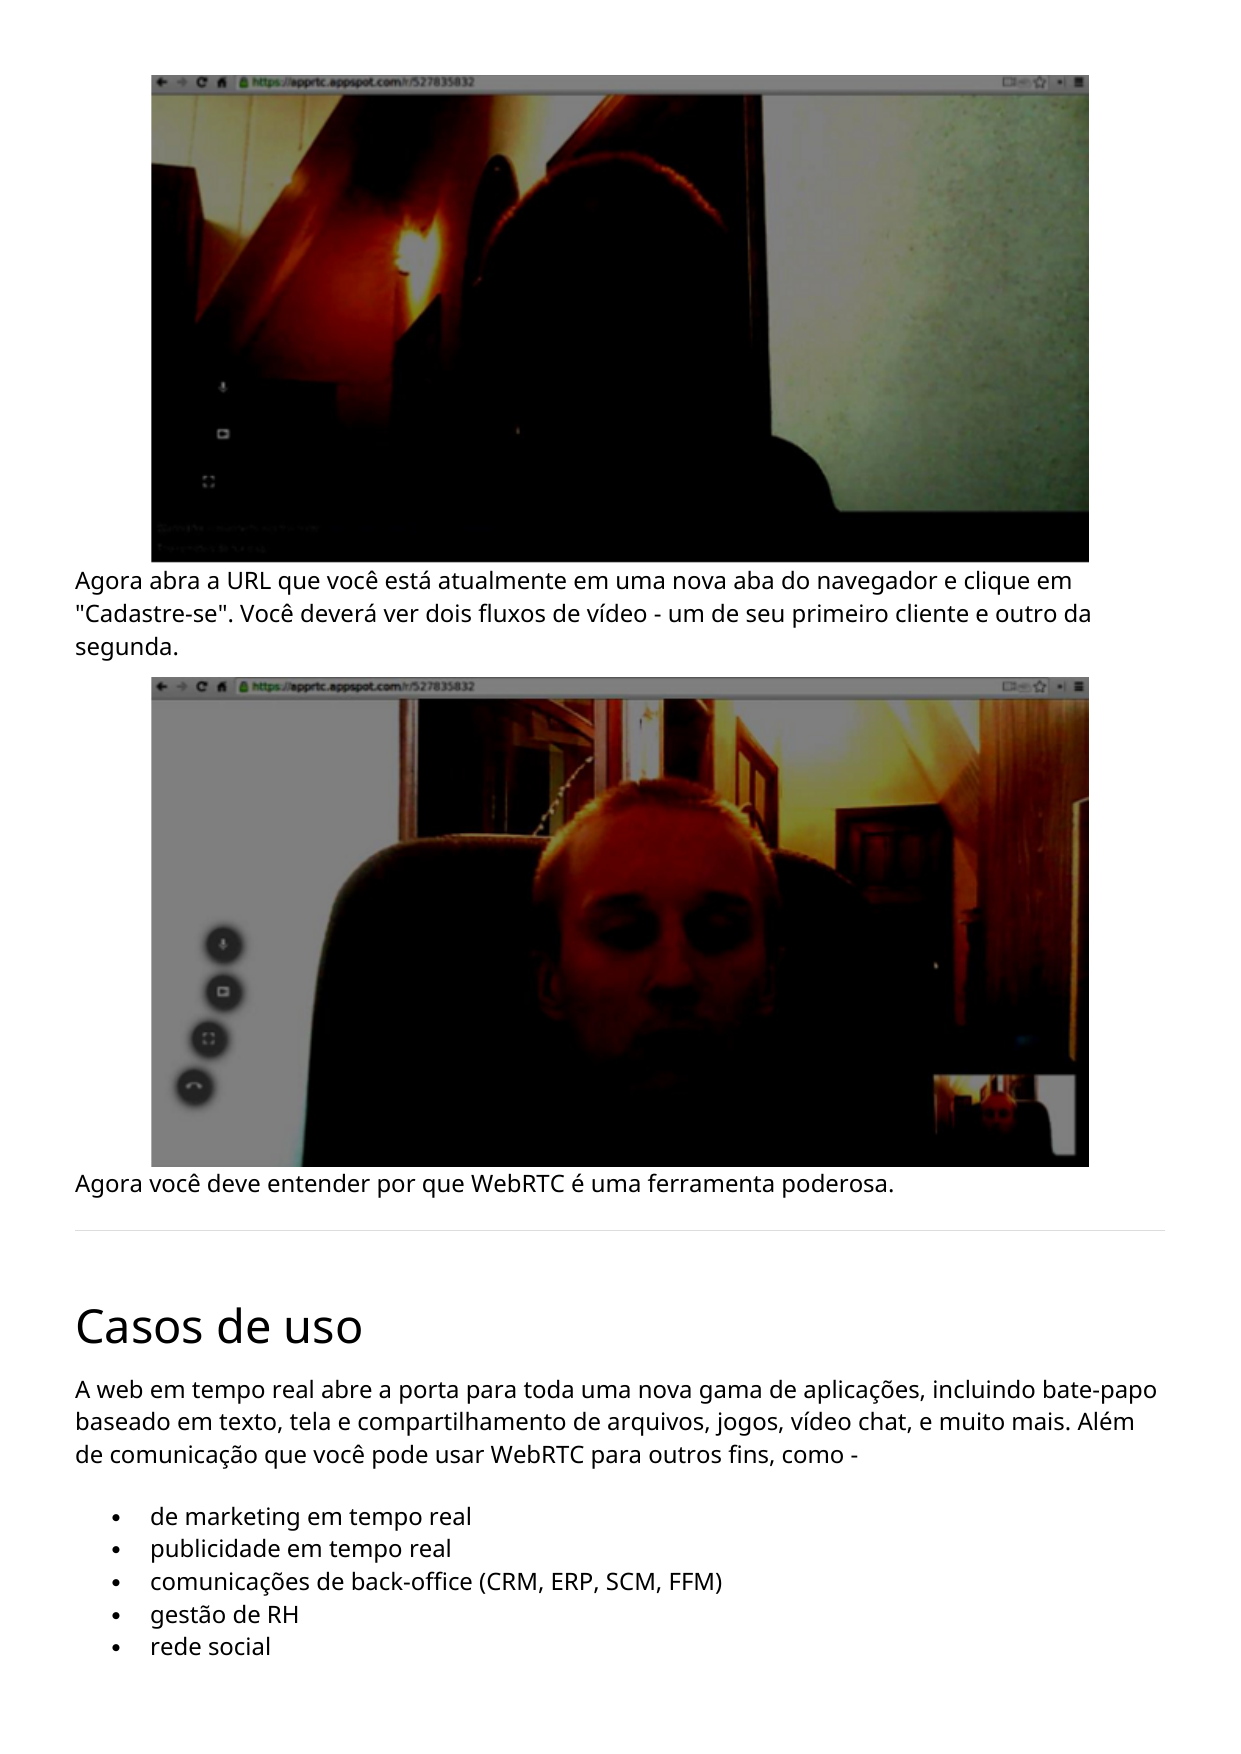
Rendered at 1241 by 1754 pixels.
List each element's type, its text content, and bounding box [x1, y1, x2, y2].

list gestão de RH [112, 1597, 1165, 1630]
text Casos de uso [75, 1293, 1165, 1357]
list publicidade em tempo real [112, 1532, 1165, 1565]
text Agora você deve entender por que WebRTC é uma ferramenta poderosa. [75, 1167, 1165, 1199]
list comunicações de back-office (CRM, ERP, SCM, FFM) [112, 1565, 1165, 1597]
list de marketing em tempo real [112, 1499, 1165, 1532]
text A web em tempo real abre a porta para toda uma nova gama de aplicações, incluindo bate-papo baseado em texto, tela e compartilhamento de arquivos, jogos, vídeo chat, e muito mais. Além de comunicação que você pode usar WebRTC para outros fins, como - [75, 1373, 1165, 1470]
picture [151, 677, 1089, 1167]
list rede social [112, 1630, 1165, 1663]
picture [151, 75, 1089, 564]
text Agora abra a URL que você está atualmente em uma nova aba do navegador e clique em "Cadastre-se". Você deverá ver dois fluxos de vídeo - um de seu primeiro cliente e outro da segunda. [75, 564, 1165, 662]
